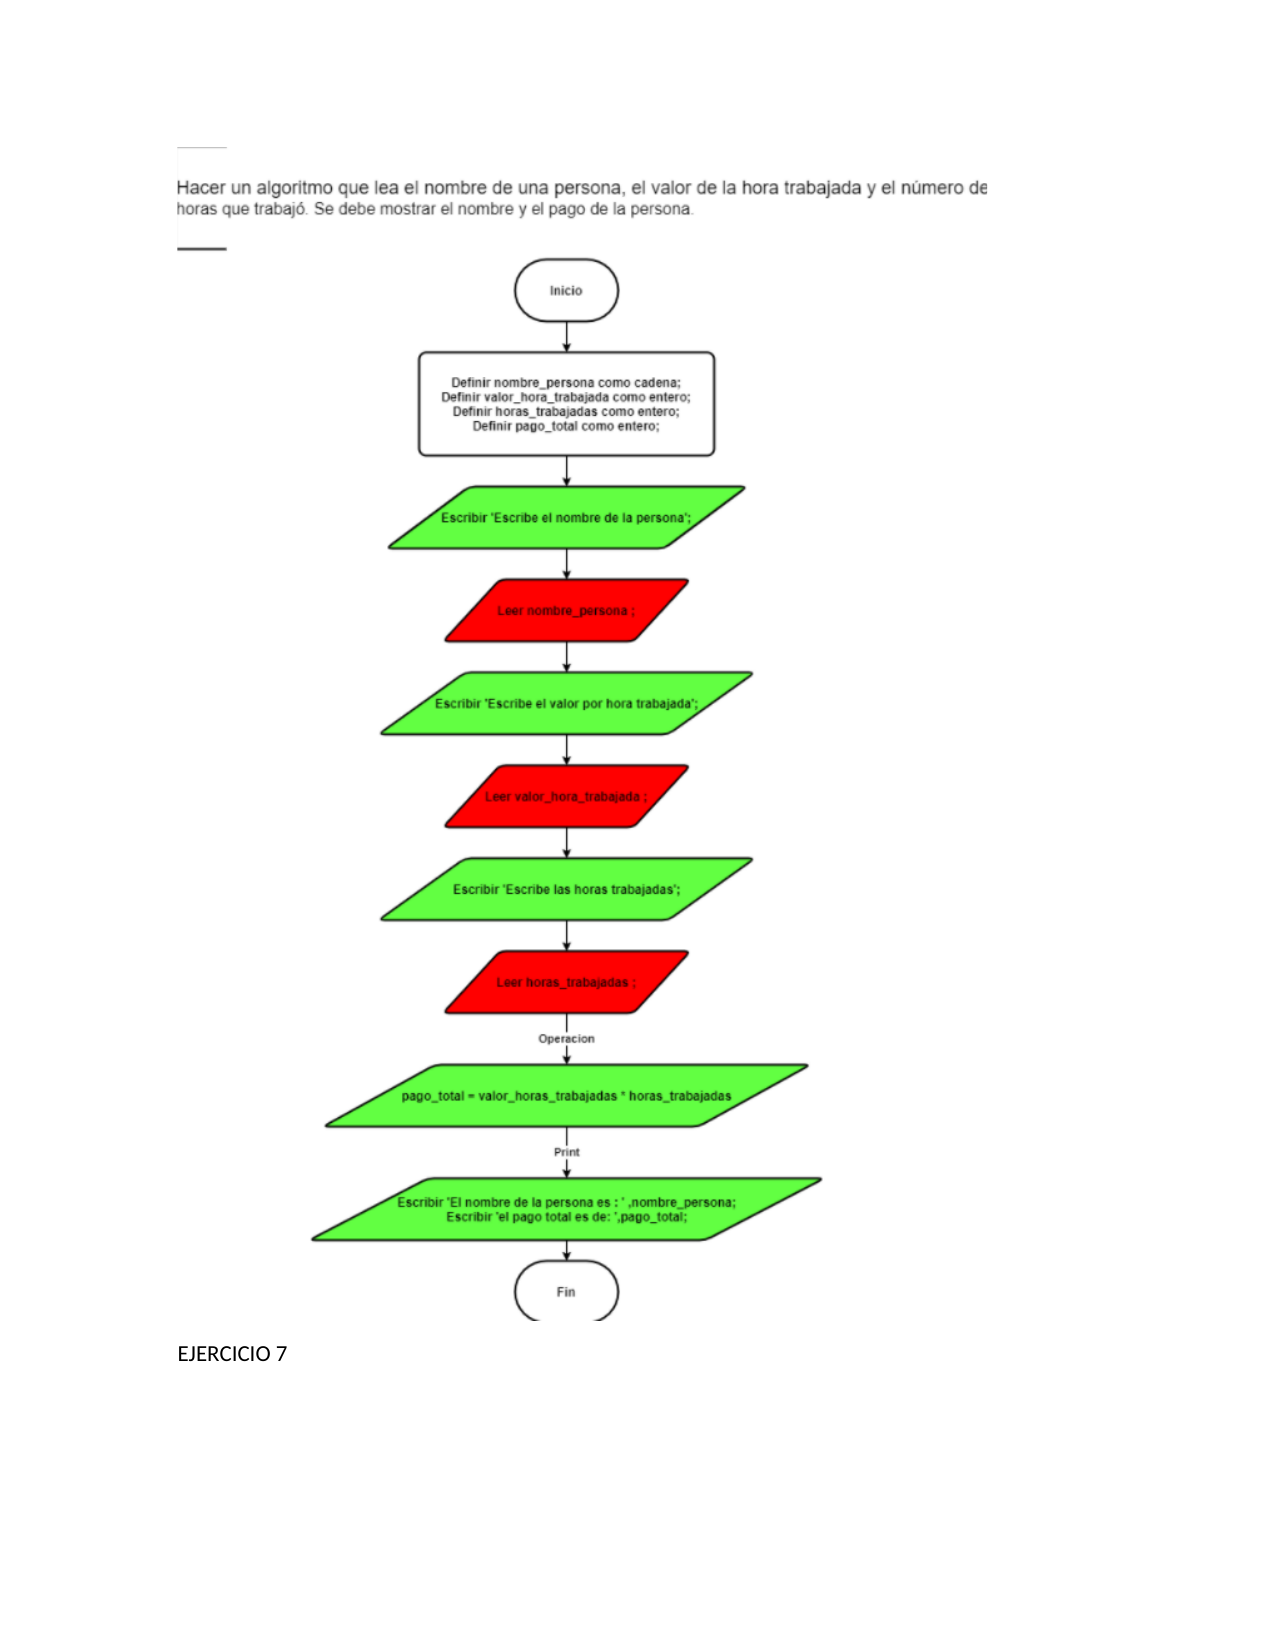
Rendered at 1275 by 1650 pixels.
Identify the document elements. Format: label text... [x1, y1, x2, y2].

text EJERCICIO 7 [177, 1339, 1098, 1367]
picture [177, 147, 988, 1321]
